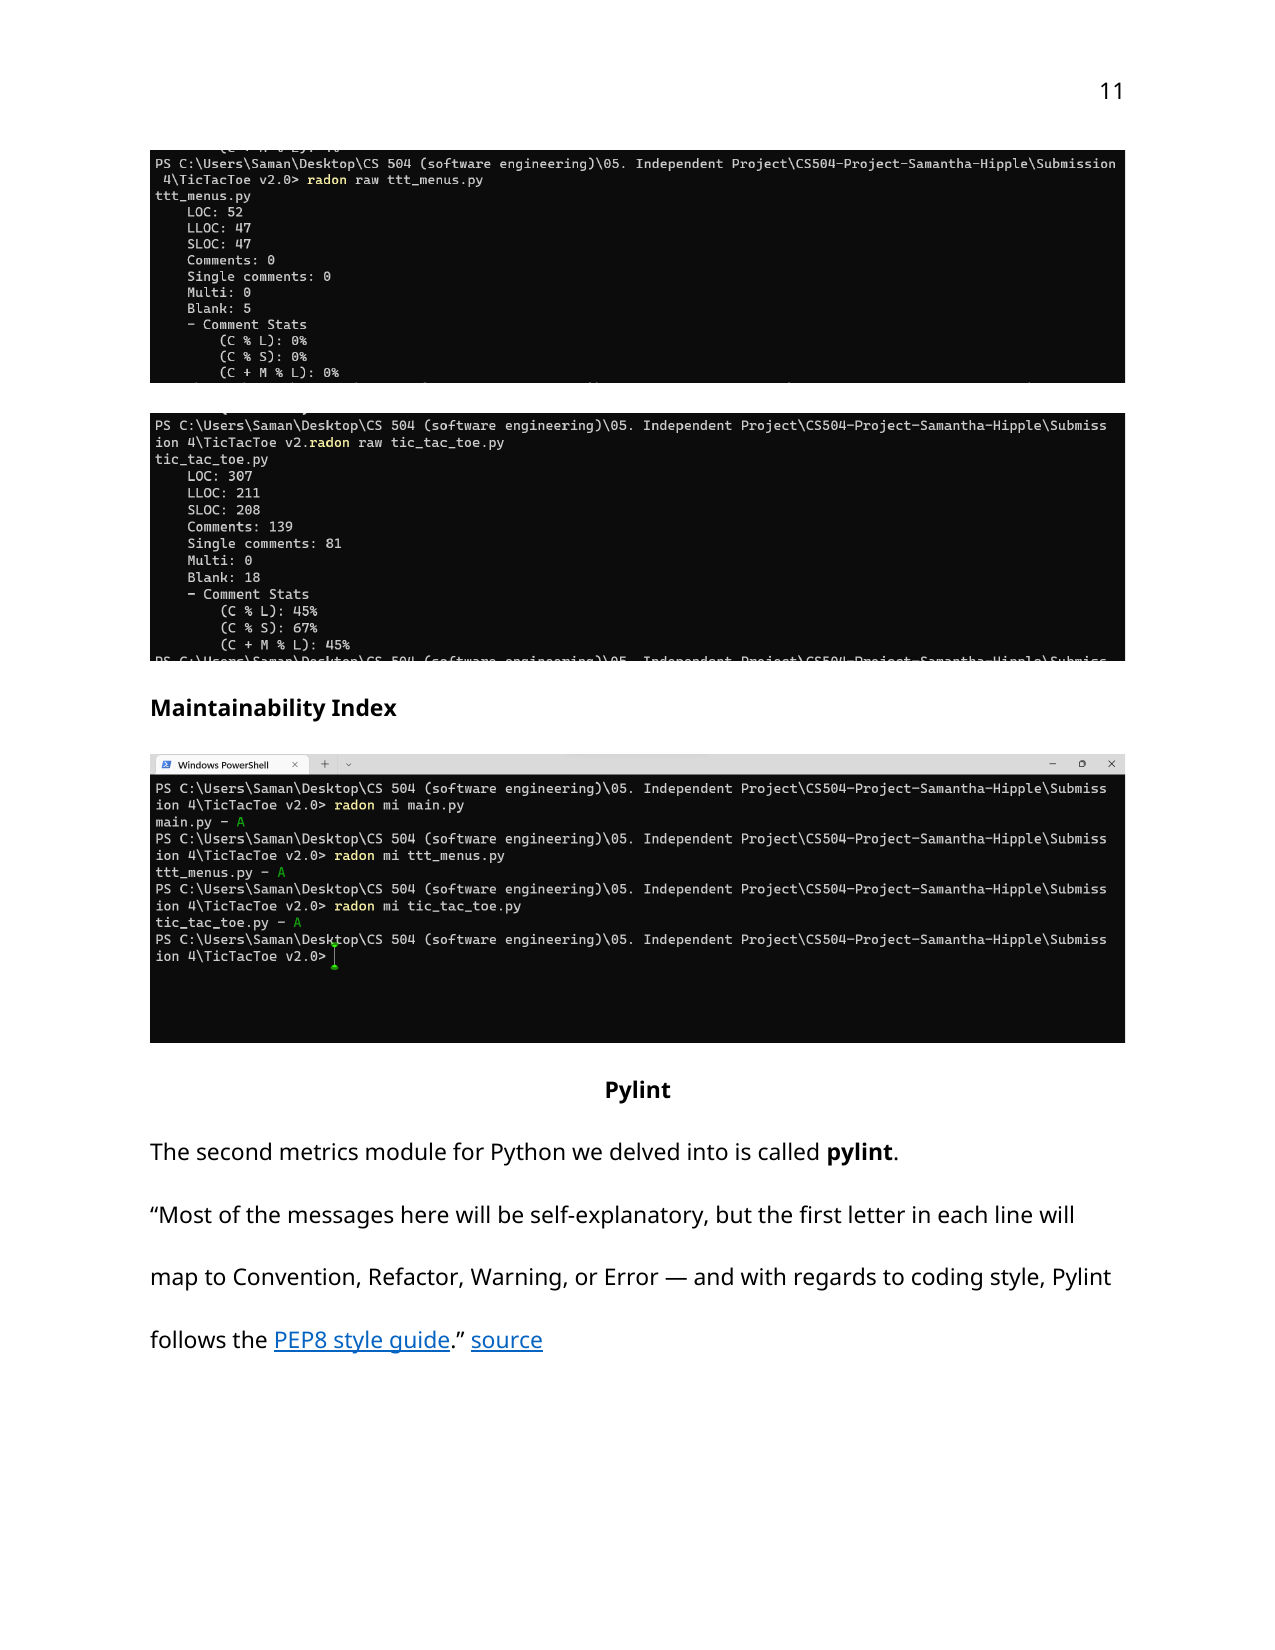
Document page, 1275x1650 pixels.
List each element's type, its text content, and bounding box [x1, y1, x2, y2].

text “Most of the messages here will be self-explanatory, but the first letter in each line will map to Convention, Refactor, Warning, or Error — and with regards to coding style, Pylint follows the PEP8 style guide.” source [150, 1199, 1125, 1355]
picture [150, 413, 1125, 661]
picture [150, 150, 1125, 383]
text The second metrics module for Python we delved into is called pylint. [150, 1136, 1125, 1168]
picture [150, 754, 1125, 1043]
text Maintainability Index [150, 692, 1125, 723]
text Pylint [150, 1074, 1125, 1105]
